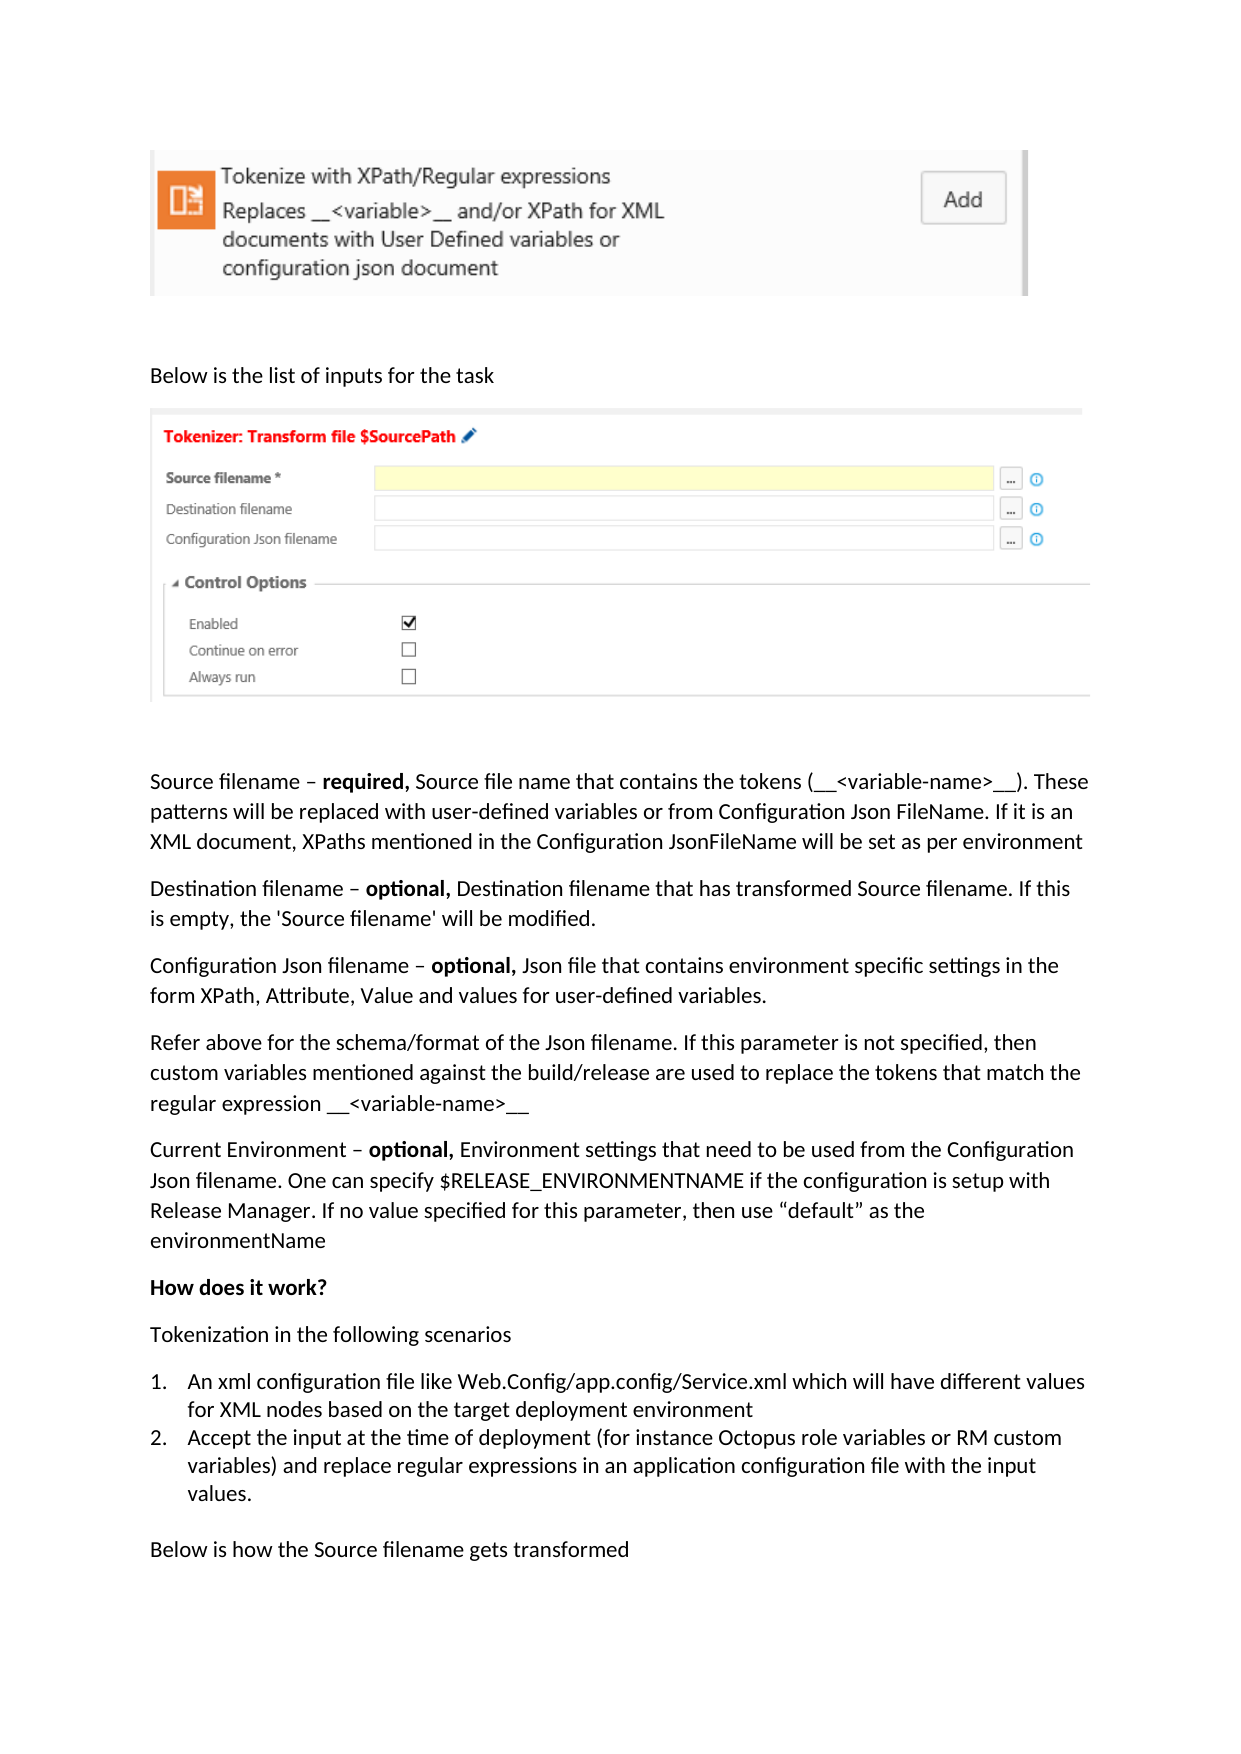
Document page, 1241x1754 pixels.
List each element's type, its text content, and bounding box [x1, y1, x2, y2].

text Source filename – required, Source file name that contains the tokens (__<variable-name>__). These patterns will be replaced with user-defined variables or from Configuration Json FileName. If it is an XML document, XPaths mentioned in the Configuration JsonFileName will be set as per environment [150, 767, 1090, 855]
text How does it work? [150, 1273, 1090, 1301]
text Current Environment – optional, Environment settings that need to be used from the Configuration Json filename. One can specify $RELEASE_ENVIRONMENTNAME if the configuration is setup with Release Manager. If no value specified for this parameter, then use “default” as the environmentName [150, 1136, 1090, 1254]
text Tokenization in the following scenarios [150, 1320, 1090, 1348]
text Destination filename – optional, Destination filename that has transformed Source filename. If this is empty, the 'Source filename' will be modified. [150, 874, 1090, 932]
text Below is the list of inputs for the task [150, 361, 1090, 389]
text Refer above for the schema/format of the Json filename. If this parameter is not specified, then custom variables mentioned against the build/release are used to replace the tokens that match the regular expression __<variable-name>__ [150, 1028, 1090, 1117]
text Configuration Json filename – optional, Json file that contains environment specific settings in the form XPath, Attribute, Value and values for user-defined variables. [150, 951, 1090, 1009]
list Accept the input at the time of deployment (for instance Octopus role variables or RM custom variables) and replace regular expressions in an application configuration file with the input values. [150, 1423, 1090, 1507]
text Below is how the Source filename gets transformed [150, 1535, 1090, 1563]
picture [150, 150, 1029, 296]
list An xml configuration file like Web.Config/app.config/Service.xml which will have different values for XML nodes based on the target deployment environment [150, 1367, 1090, 1423]
picture [150, 407, 1091, 702]
